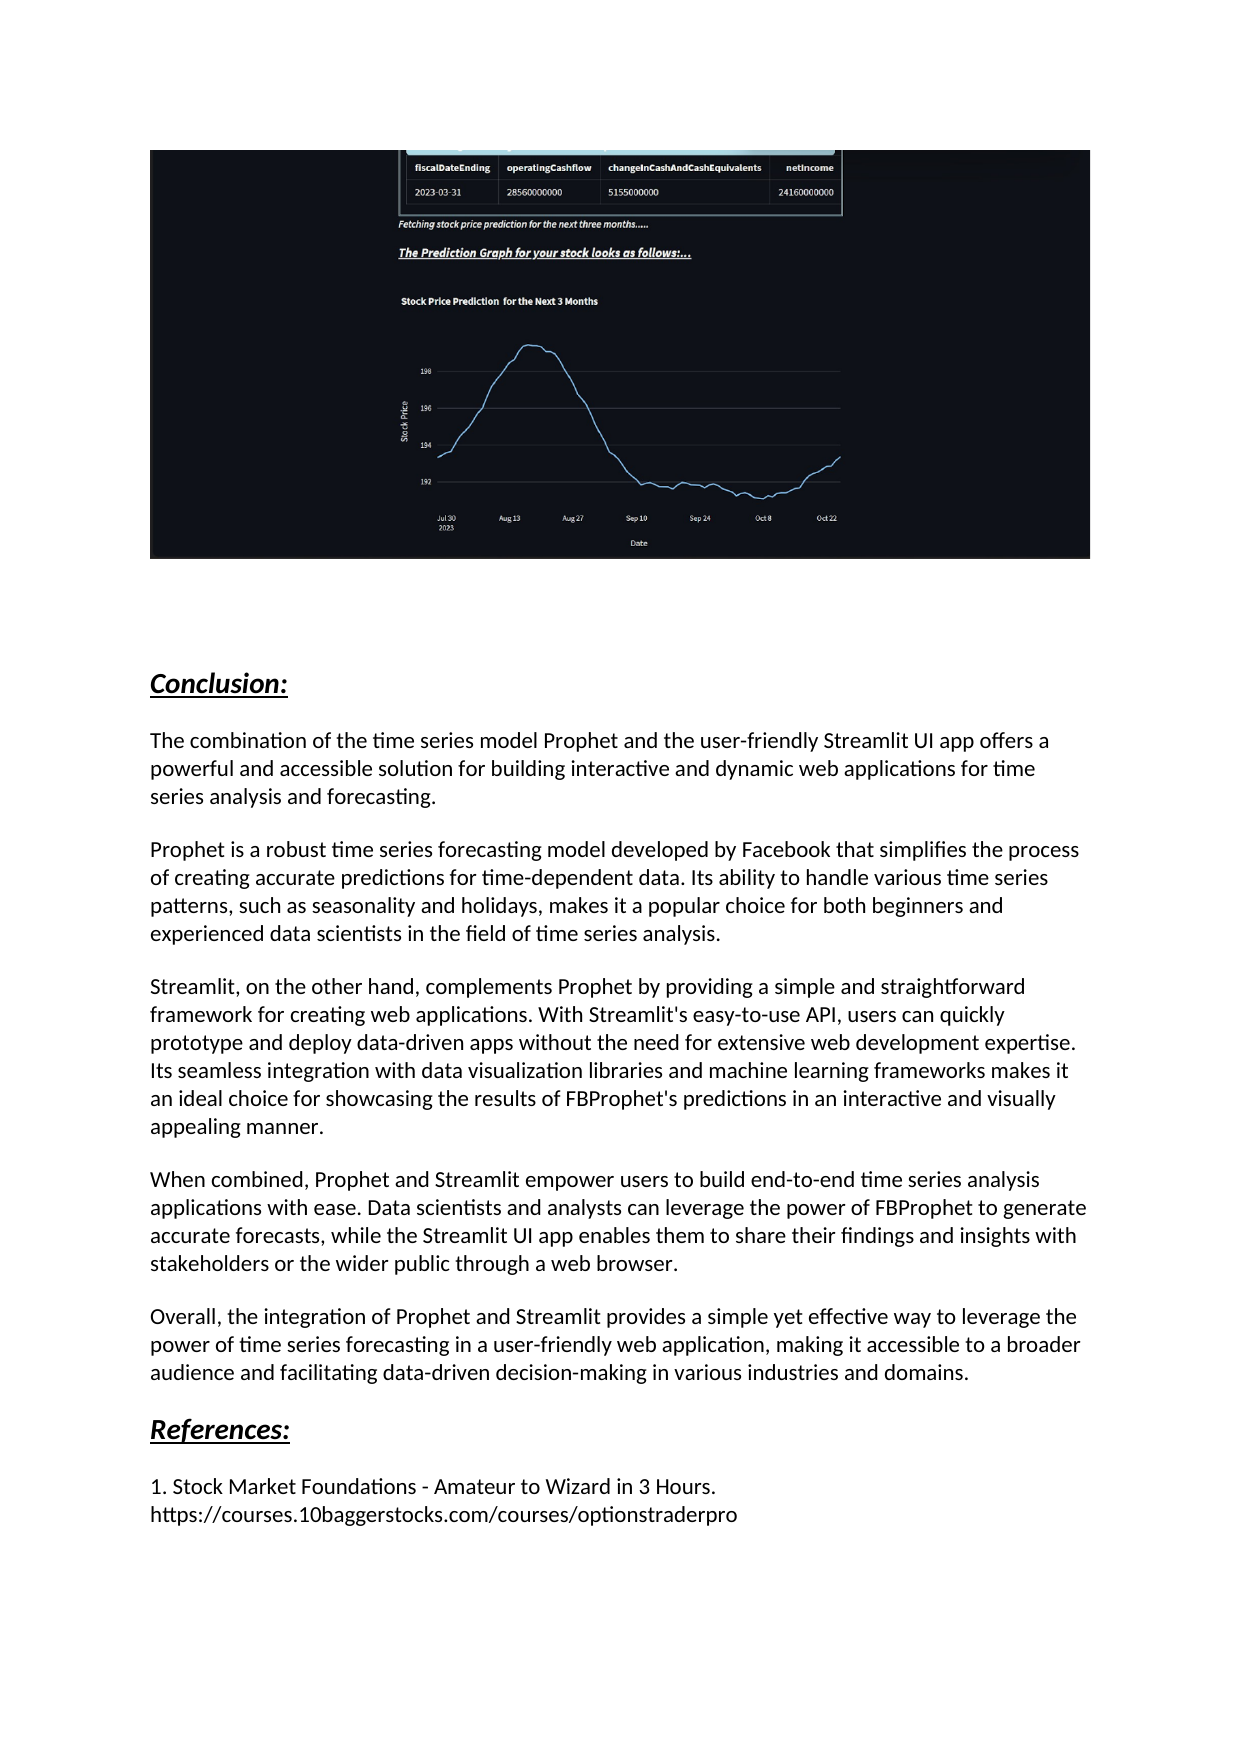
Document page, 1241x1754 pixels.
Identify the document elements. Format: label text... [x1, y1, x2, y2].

picture [150, 150, 1091, 559]
text Streamlit, on the other hand, complements Prophet by providing a simple and straightforward framework for creating web applications. With Streamlit's easy-to-use API, users can quickly prototype and deploy data-driven apps without the need for extensive web development expertise. Its seamless integration with data visualization libraries and machine learning frameworks makes it an ideal choice for showcasing the results of FBProphet's predictions in an interactive and visually appealing manner. [150, 972, 1090, 1140]
text Overall, the integration of Prophet and Streamlit provides a simple yet effective way to leverage the power of time series forecasting in a user-friendly web application, making it accessible to a broader audience and facilitating data-driven decision-making in various industries and domains. [150, 1302, 1090, 1386]
text Prophet is a robust time series forecasting model developed by Facebook that simplifies the process of creating accurate predictions for time-dependent data. Its ability to handle various time series patterns, such as seasonality and holidays, makes it a popular choice for both beginners and experienced data scientists in the field of time series analysis. [150, 835, 1090, 947]
text References: [150, 1411, 1090, 1447]
text Conclusion: [150, 665, 1090, 701]
text 1. Stock Market Foundations - Amateur to Wizard in 3 Hours. https://courses.10baggerstocks.com/courses/optionstraderpro [150, 1472, 1090, 1528]
text When combined, Prophet and Streamlit empower users to build end-to-end time series analysis applications with ease. Data scientists and analysts can leverage the power of FBProphet to generate accurate forecasts, while the Streamlit UI app enables them to share their findings and insights with stakeholders or the wider public through a web browser. [150, 1165, 1090, 1277]
text The combination of the time series model Prophet and the user-friendly Streamlit UI app offers a powerful and accessible solution for building interactive and dynamic web applications for time series analysis and forecasting. [150, 726, 1090, 810]
